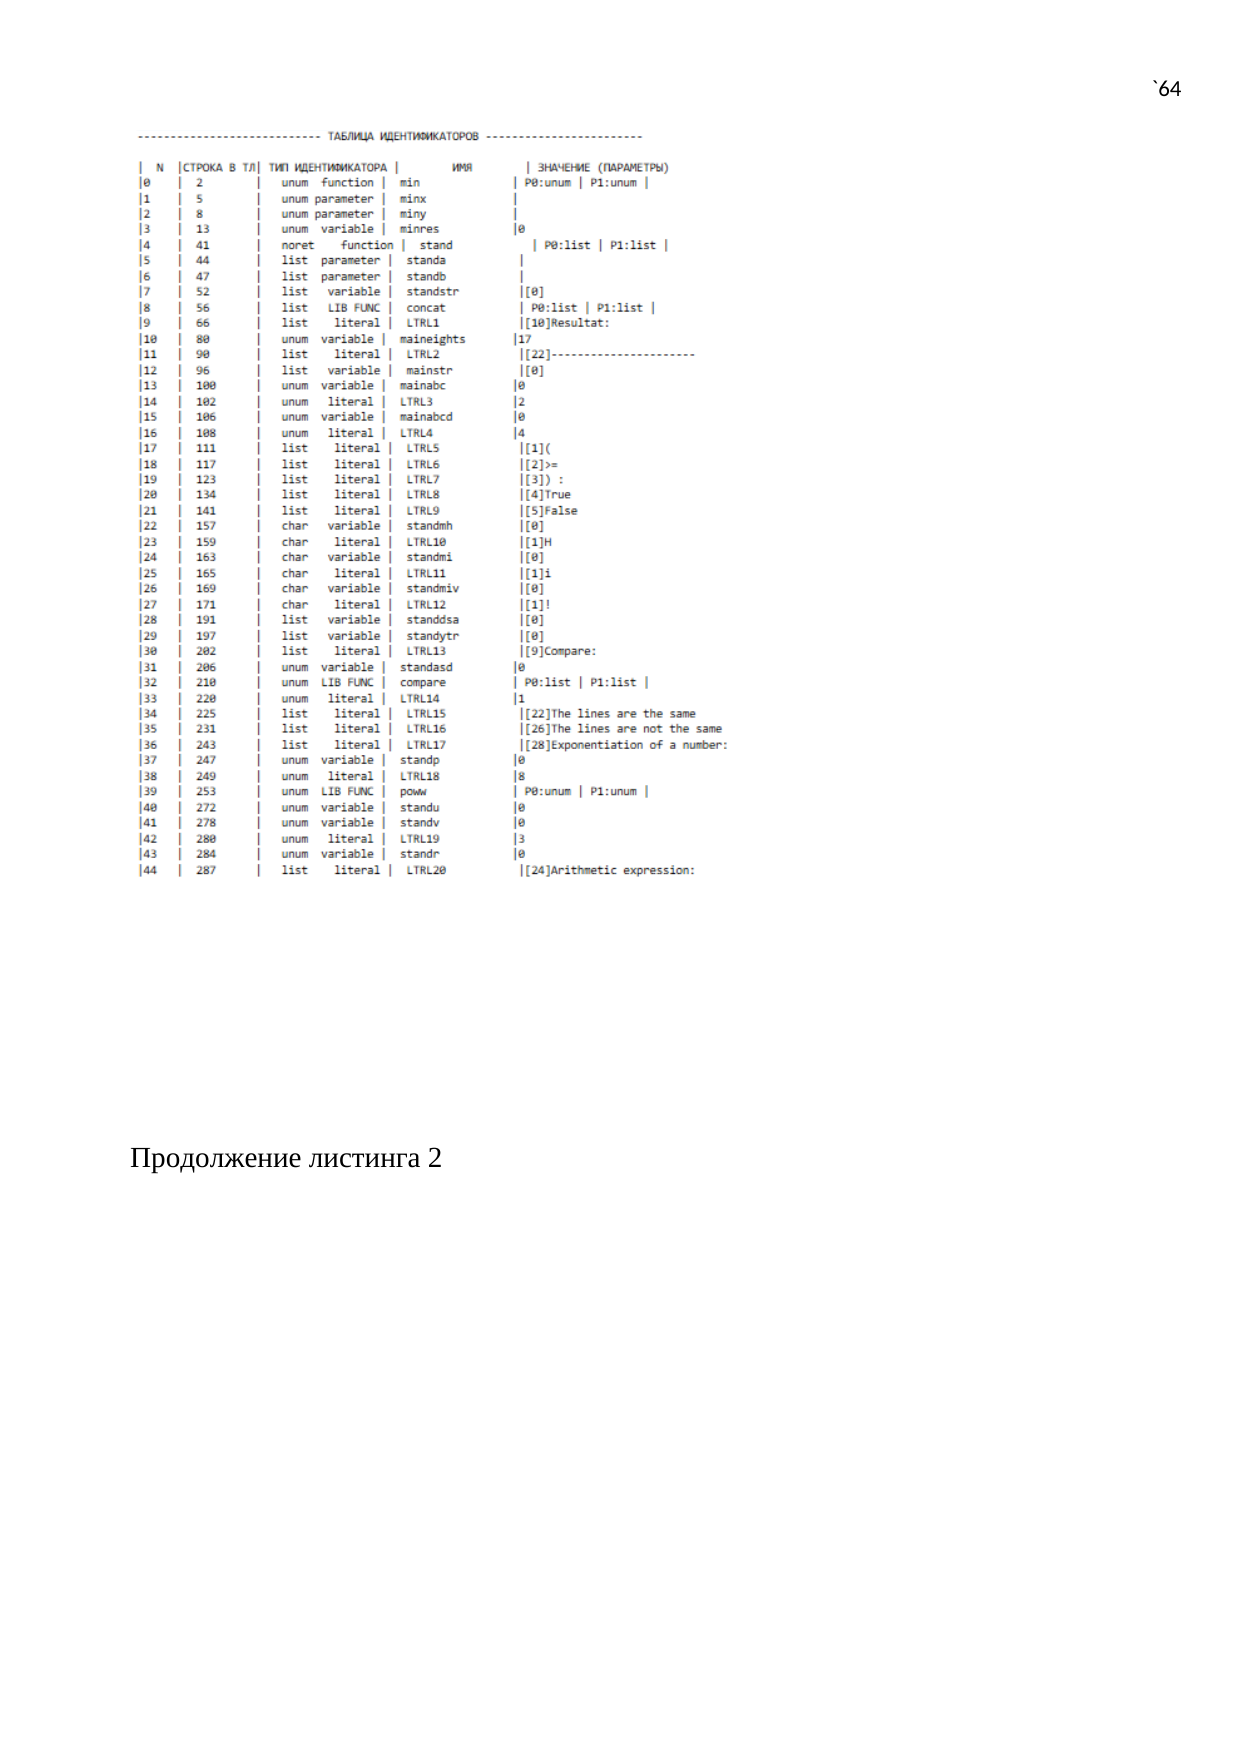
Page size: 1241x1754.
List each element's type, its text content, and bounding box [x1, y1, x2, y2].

text Продолжение листинга 2 [130, 1140, 1181, 1173]
picture [129, 130, 832, 878]
